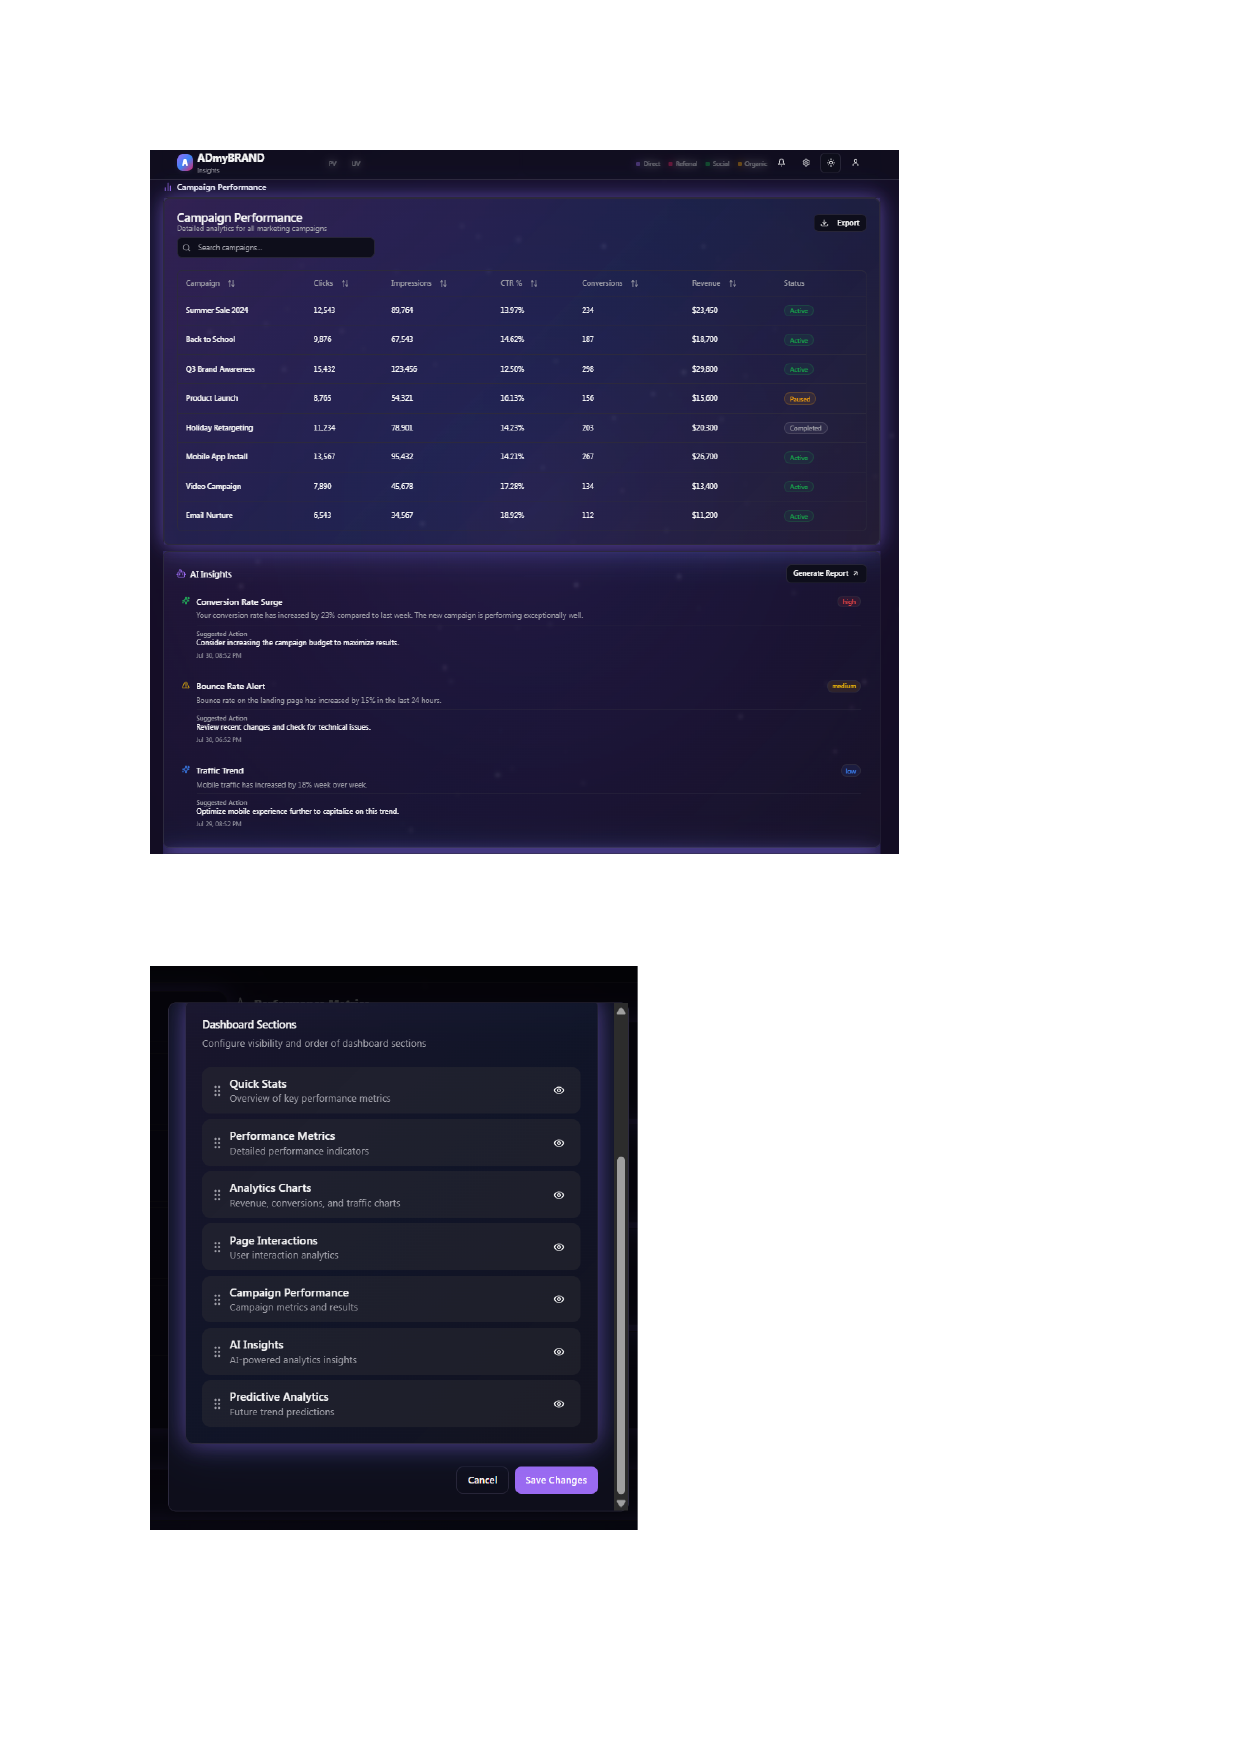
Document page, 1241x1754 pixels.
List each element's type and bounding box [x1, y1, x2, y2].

picture [150, 966, 638, 1530]
picture [150, 150, 899, 854]
